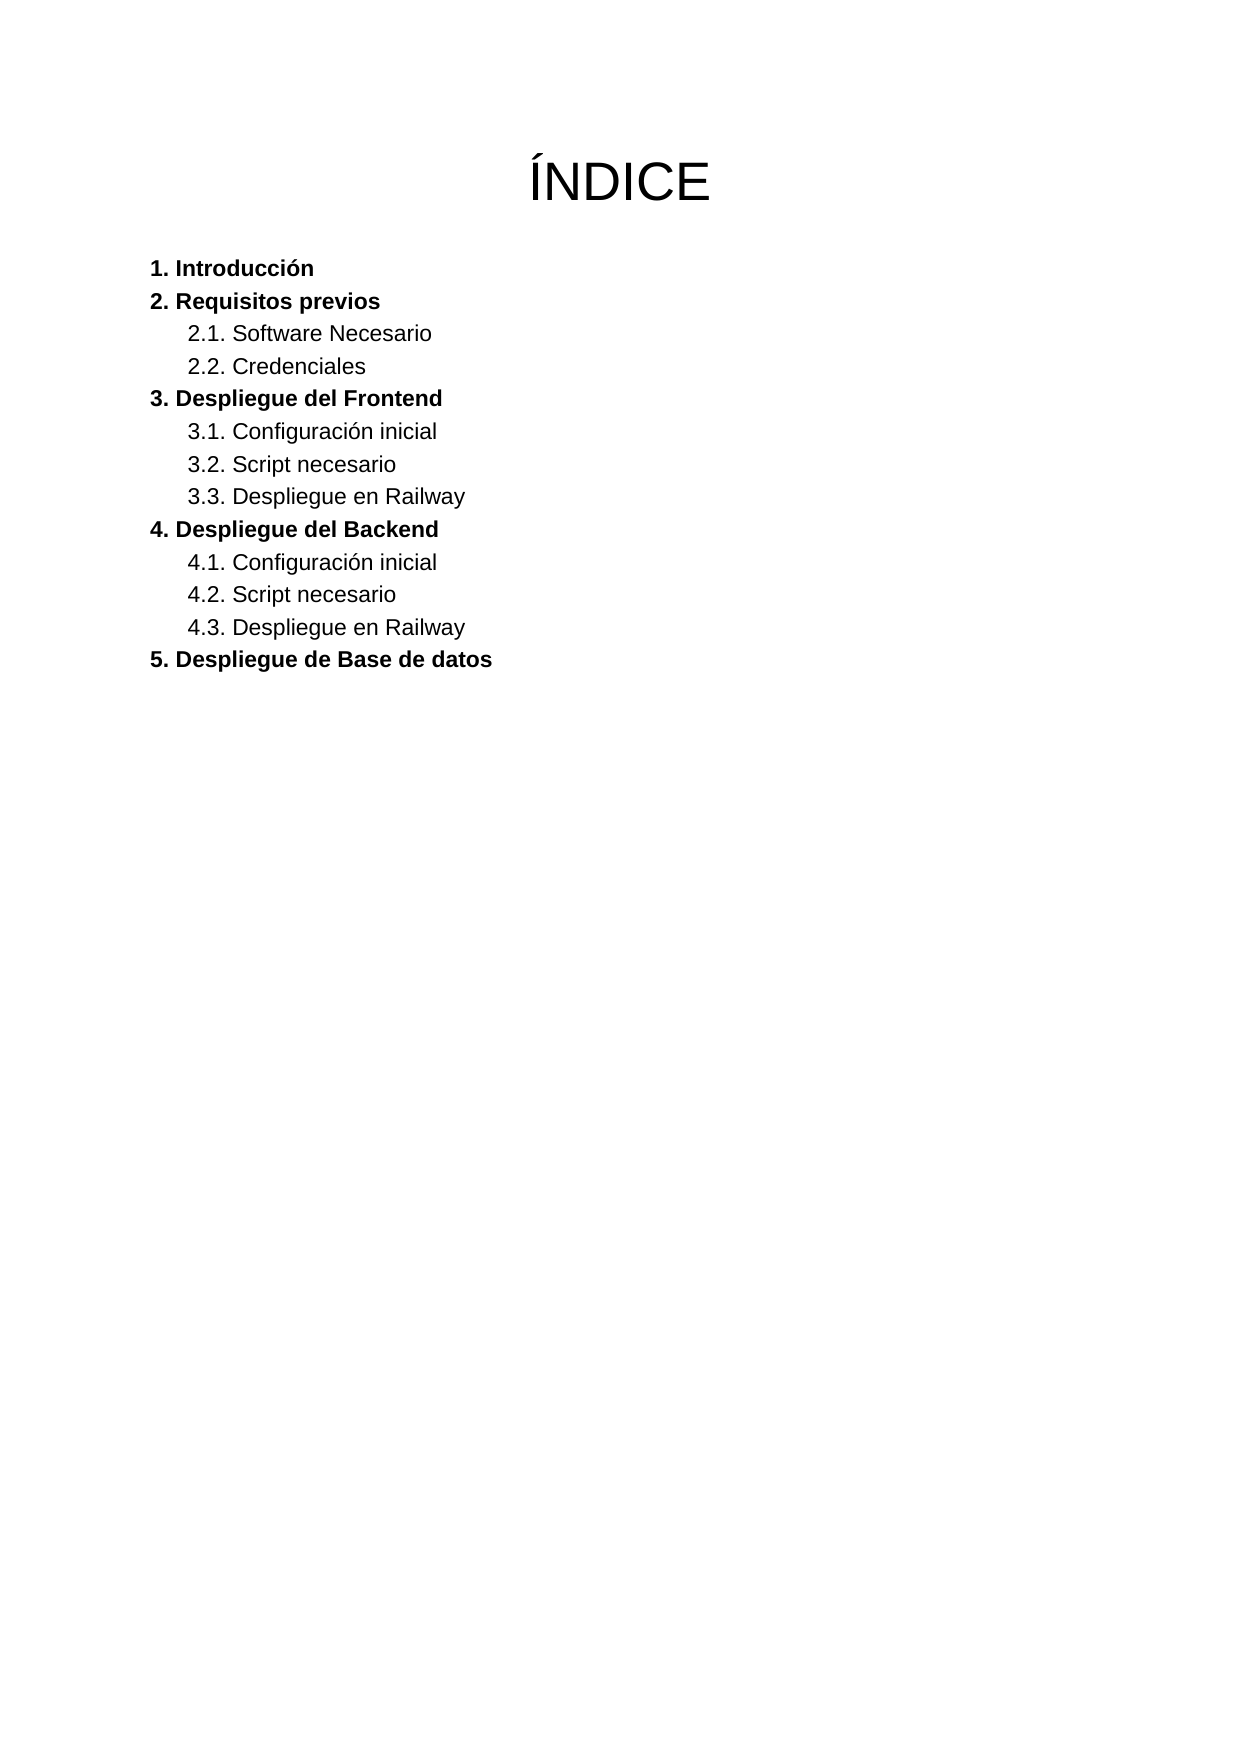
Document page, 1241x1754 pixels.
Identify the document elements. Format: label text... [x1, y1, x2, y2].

title ÍNDICE [150, 150, 1090, 212]
